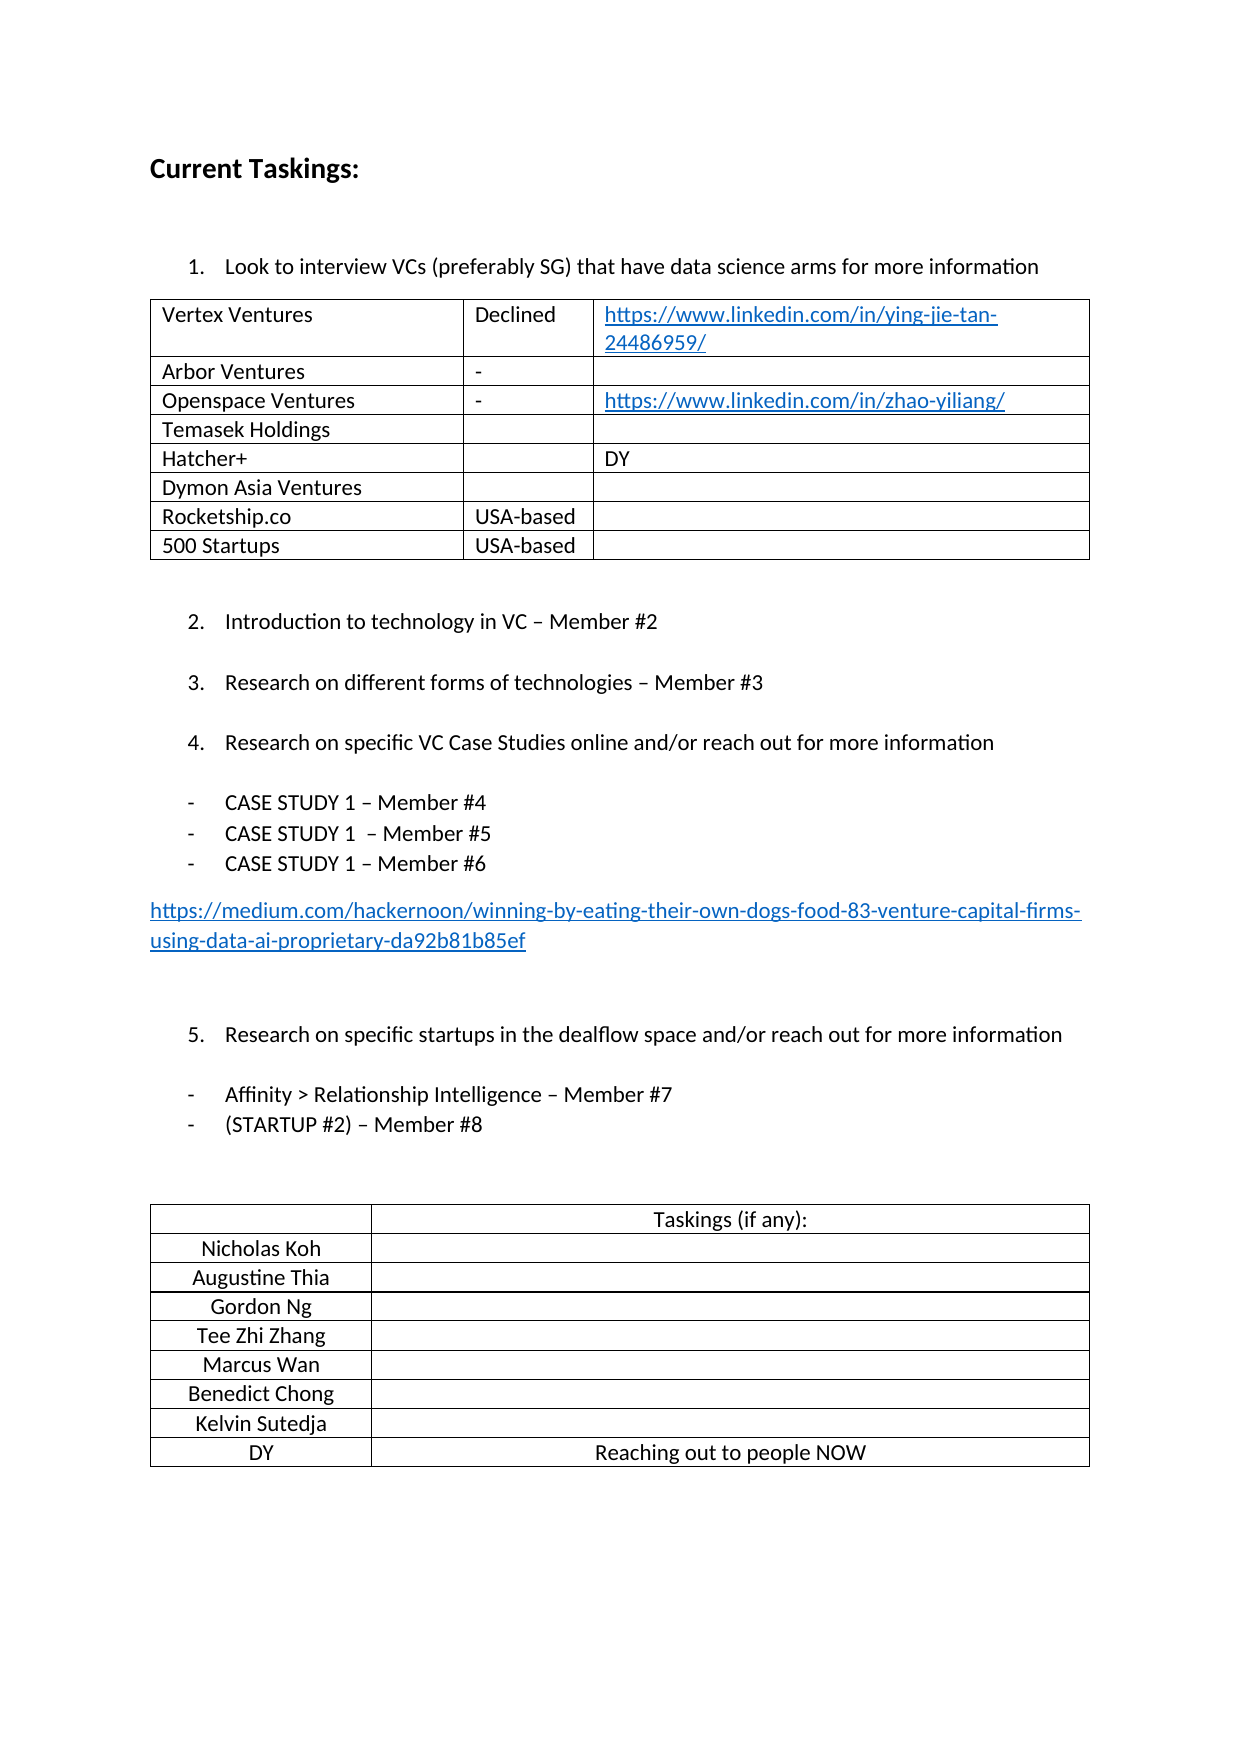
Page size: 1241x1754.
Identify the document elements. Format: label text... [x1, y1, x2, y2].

table_cell Kelvin Sutedja [151, 1409, 371, 1437]
table_cell [372, 1409, 1089, 1437]
table_cell Tee Zhi Zhang [151, 1321, 371, 1349]
table_cell [372, 1351, 1089, 1378]
table_cell Reaching out to people NOW [372, 1438, 1089, 1466]
table_cell [594, 473, 1089, 501]
table_cell DY [151, 1438, 371, 1466]
table_header [151, 1205, 371, 1233]
list CASE STUDY 1 – Member #6 [187, 849, 1090, 877]
table_cell DY [594, 444, 1089, 472]
table_cell [372, 1293, 1089, 1320]
table_cell Hatcher+ [151, 444, 463, 472]
table_cell - [464, 357, 593, 385]
text Current Taskings: [150, 150, 1090, 186]
list Look to interview VCs (preferably SG) that have data science arms for more information [187, 252, 1090, 280]
list Research on specific startups in the dealflow space and/or reach out for more information [187, 1020, 1090, 1048]
table_cell Temasek Holdings [151, 415, 463, 443]
table_cell Openspace Ventures [151, 386, 463, 414]
table_cell [372, 1321, 1089, 1349]
table_cell [372, 1380, 1089, 1408]
table_cell [594, 415, 1089, 443]
table_cell [372, 1234, 1089, 1262]
table_cell [464, 473, 593, 501]
list Research on different forms of technologies – Member #3 [187, 668, 1090, 696]
table_cell https://www.linkedin.com/in/zhao-yiliang/ [594, 386, 1089, 414]
table_cell [464, 415, 593, 443]
list CASE STUDY 1 – Member #5 [187, 819, 1090, 847]
table_cell Marcus Wan [151, 1351, 371, 1378]
table_cell Nicholas Koh [151, 1234, 371, 1262]
table_cell Rocketship.co [151, 502, 463, 530]
list Introduction to technology in VC – Member #2 [187, 607, 1090, 635]
table_cell Benedict Chong [151, 1380, 371, 1408]
table_header Taskings (if any): [372, 1205, 1089, 1233]
table_cell [594, 357, 1089, 385]
list Affinity > Relationship Intelligence – Member #7 [187, 1080, 1090, 1108]
table_cell [594, 531, 1089, 559]
table_cell Arbor Ventures [151, 357, 463, 385]
table_cell Augustine Thia [151, 1263, 371, 1291]
table_header https://www.linkedin.com/in/ying-jie-tan-24486959/ [594, 300, 1089, 356]
table_cell Dymon Asia Ventures [151, 473, 463, 501]
table_cell Gordon Ng [151, 1293, 371, 1320]
table_header Declined [464, 300, 593, 356]
table_cell [594, 502, 1089, 530]
table_cell USA-based [464, 502, 593, 530]
table_cell 500 Startups [151, 531, 463, 559]
table_cell - [464, 386, 593, 414]
text https://medium.com/hackernoon/winning-by-eating-their-own-dogs-food-83-venture-capital-firms-using-data-ai-proprietary-da92b81b85ef [150, 896, 1090, 954]
list Research on specific VC Case Studies online and/or reach out for more information [187, 728, 1090, 756]
table_cell [464, 444, 593, 472]
table_cell USA-based [464, 531, 593, 559]
list CASE STUDY 1 – Member #4 [187, 788, 1090, 817]
table_cell [372, 1263, 1089, 1291]
list (STARTUP #2) – Member #8 [187, 1110, 1090, 1138]
table_header Vertex Ventures [151, 300, 463, 356]
